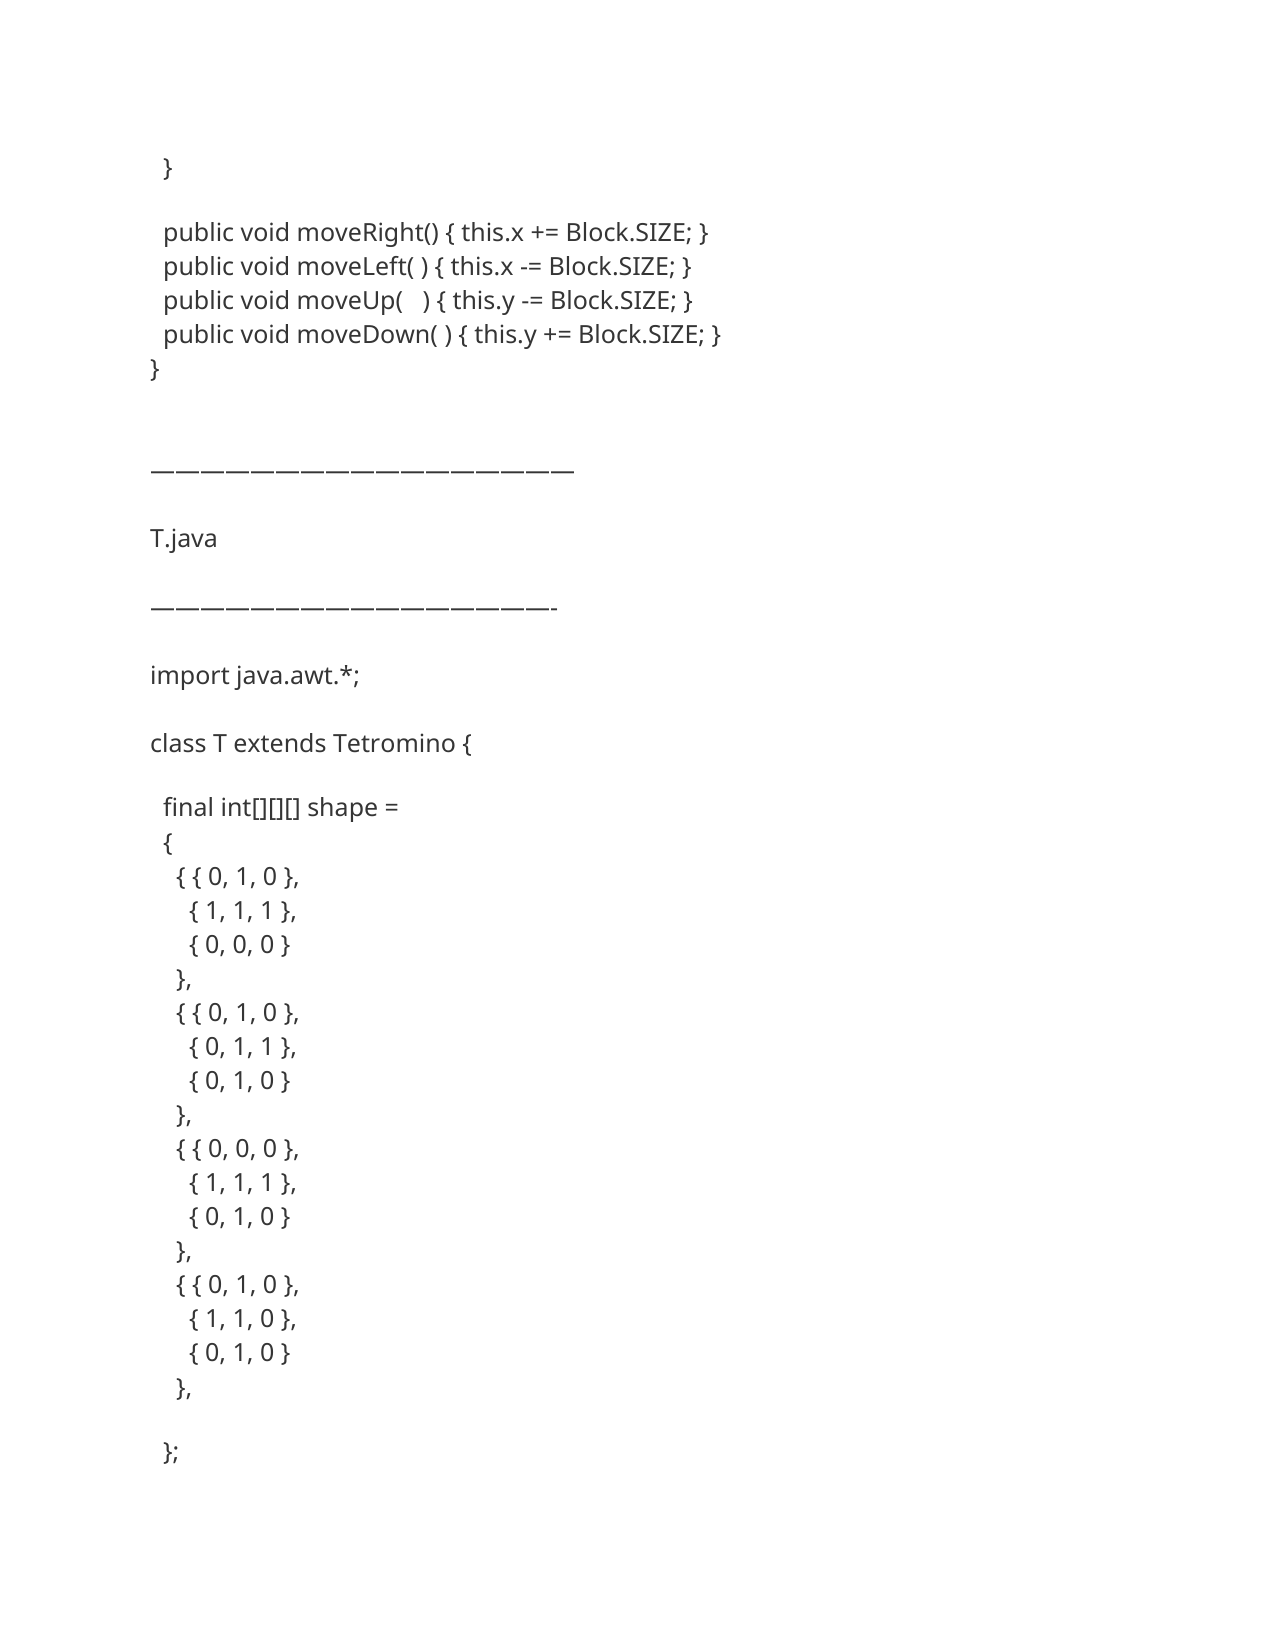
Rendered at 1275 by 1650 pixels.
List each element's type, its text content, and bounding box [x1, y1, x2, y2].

text { { 0, 1, 0 }, [150, 858, 1125, 892]
text { { 0, 1, 0 }, [150, 994, 1125, 1028]
text ————————————————— [150, 453, 1125, 487]
text { { 0, 1, 0 }, [150, 1267, 1125, 1301]
text { { 0, 0, 0 }, [150, 1131, 1125, 1165]
text { 1, 1, 0 }, [150, 1301, 1125, 1335]
text class T extends Tetromino { [150, 726, 1125, 759]
text ————————————————- [150, 589, 1125, 623]
text public void moveRight() { this.x += Block.SIZE; } [150, 214, 1125, 249]
text } [150, 150, 1125, 184]
text { 1, 1, 1 }, [150, 1165, 1125, 1199]
text { 1, 1, 1 }, [150, 892, 1125, 926]
text { 0, 1, 0 } [150, 1063, 1125, 1097]
text public void moveUp( ) { this.y -= Block.SIZE; } [150, 283, 1125, 317]
text { 0, 1, 1 }, [150, 1028, 1125, 1063]
text }, [150, 960, 1125, 994]
text }; [150, 1434, 1125, 1468]
text } [150, 351, 1125, 385]
text }, [150, 1369, 1125, 1403]
text public void moveLeft( ) { this.x -= Block.SIZE; } [150, 249, 1125, 283]
text { 0, 1, 0 } [150, 1199, 1125, 1233]
text }, [150, 1233, 1125, 1267]
text import java.awt.*; [150, 657, 1125, 691]
text public void moveDown( ) { this.y += Block.SIZE; } [150, 317, 1125, 351]
text { 0, 0, 0 } [150, 926, 1125, 960]
text }, [150, 1097, 1125, 1131]
text T.java [150, 521, 1125, 555]
text { [150, 824, 1125, 858]
text final int[][][] shape = [150, 790, 1125, 824]
text { 0, 1, 0 } [150, 1335, 1125, 1369]
